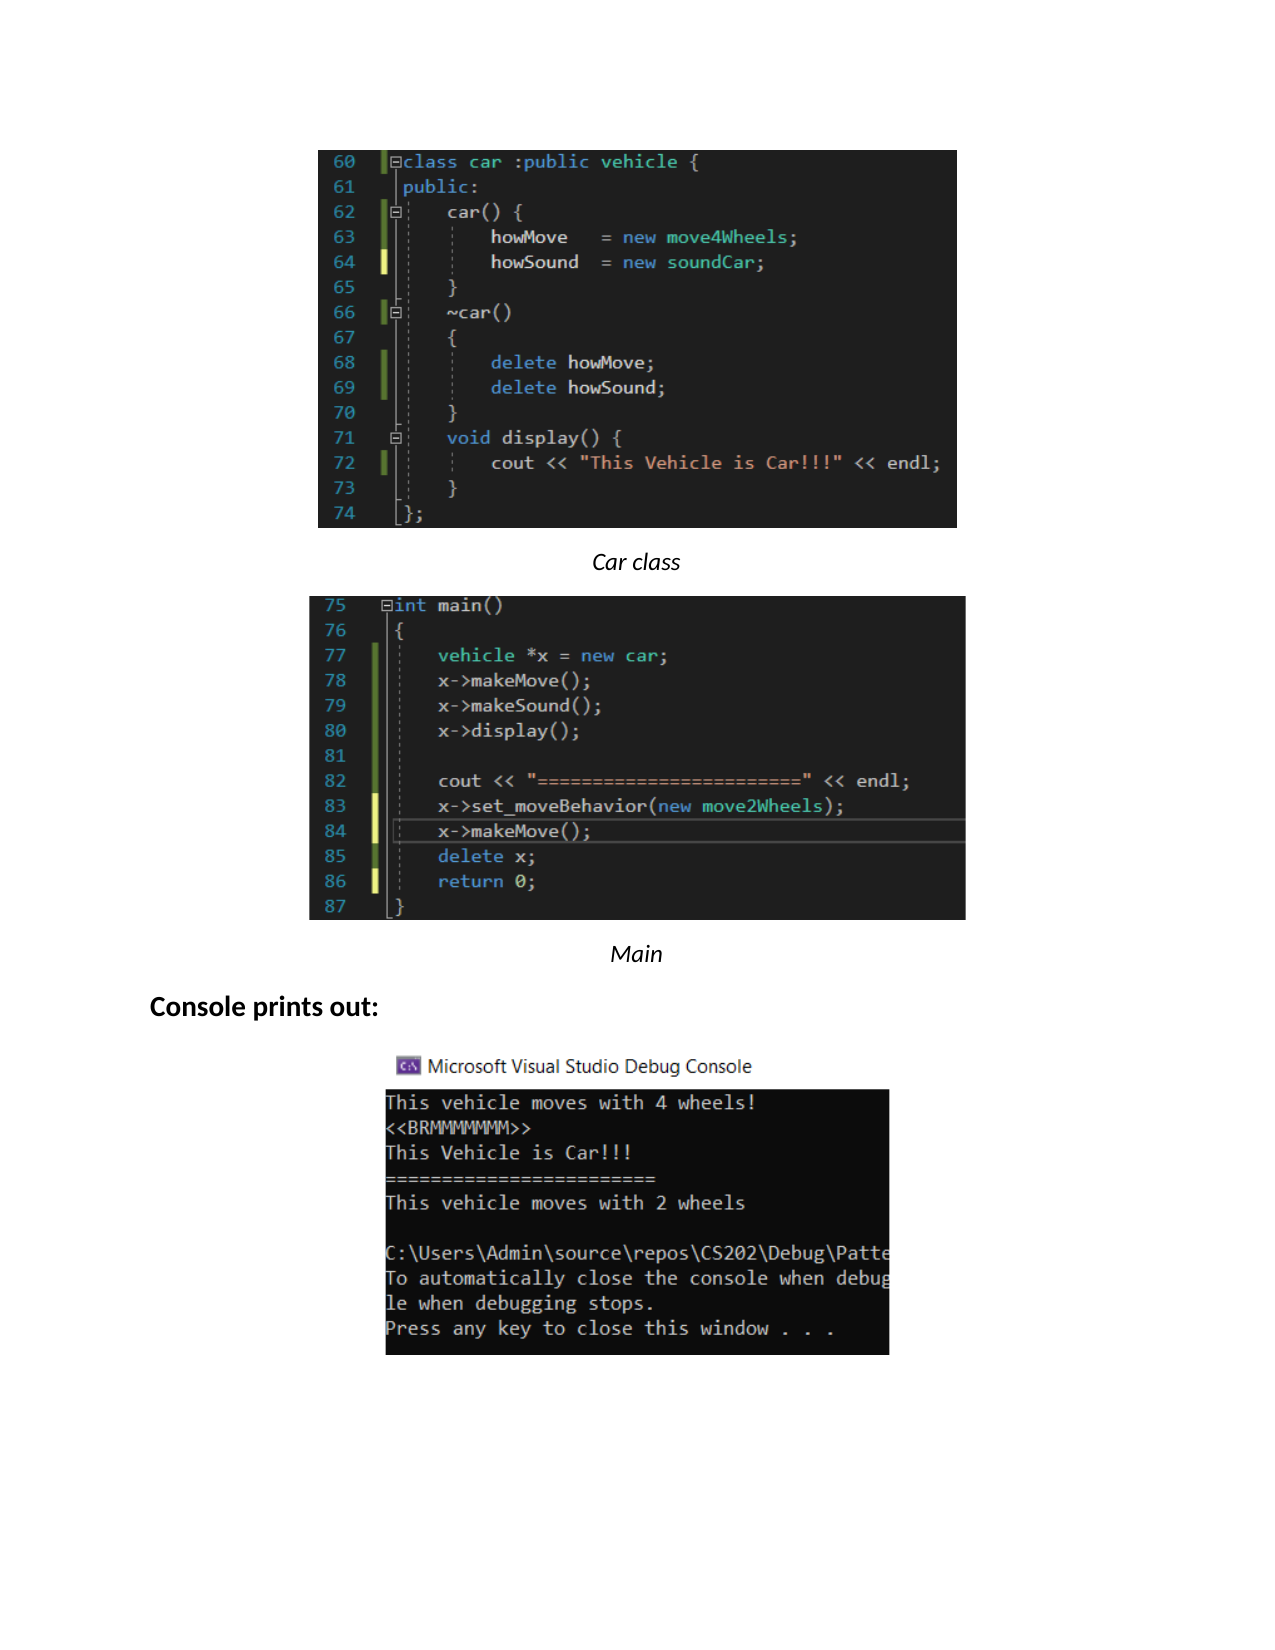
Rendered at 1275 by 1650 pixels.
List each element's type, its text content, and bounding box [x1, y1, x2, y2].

text Console prints out: [150, 988, 1125, 1024]
text Car class [150, 546, 1125, 577]
picture [318, 150, 957, 528]
picture [309, 596, 966, 920]
picture [385, 1043, 890, 1355]
text Main [150, 938, 1125, 969]
